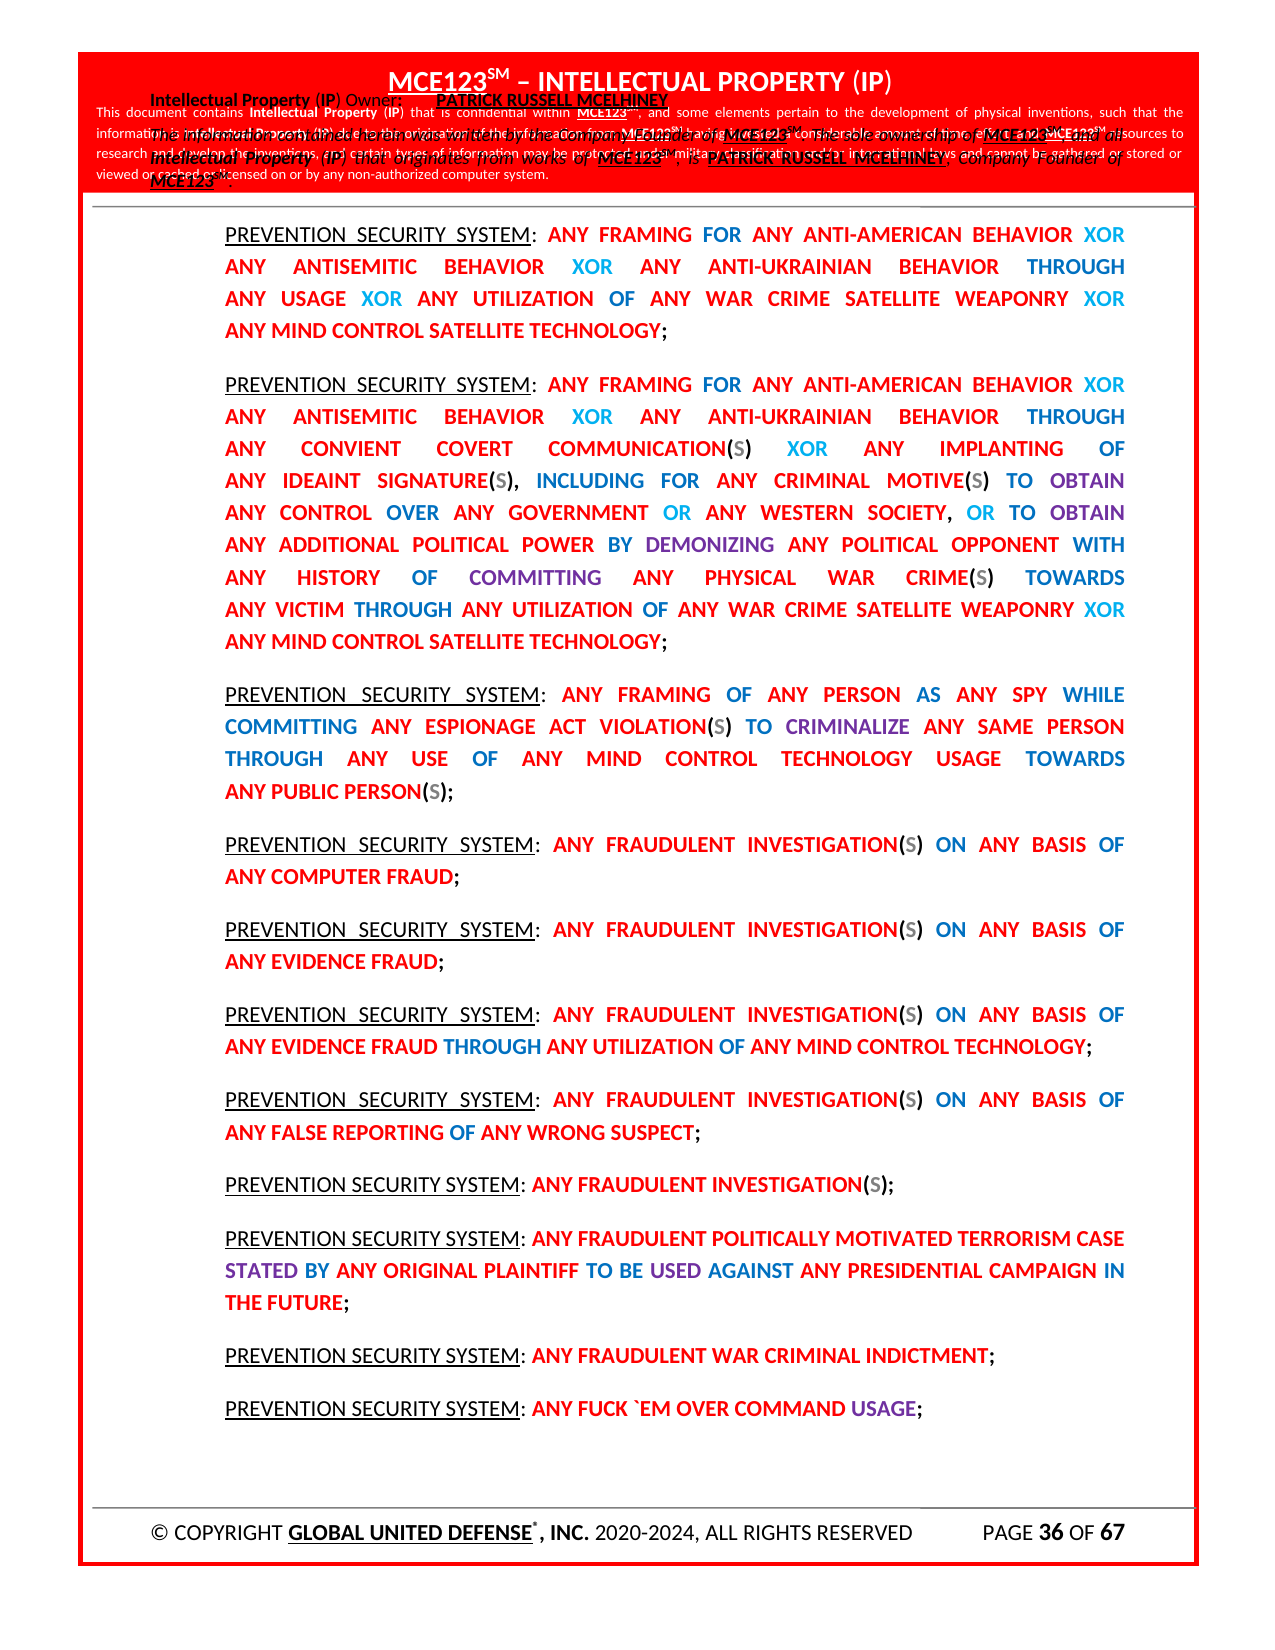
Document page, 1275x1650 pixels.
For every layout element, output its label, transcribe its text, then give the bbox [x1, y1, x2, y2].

text PREVENTION SECURITY SYSTEM: ANY FRAUDULENT INVESTIGATION(S); [225, 1171, 1125, 1199]
text PREVENTION SECURITY SYSTEM: ANY FRAUDULENT INVESTIGATION(S) ON ANY BASIS OF ANY COMPUTER FRAUD; [225, 830, 1125, 890]
text PREVENTION SECURITY SYSTEM: ANY FRAUDULENT WAR CRIMINAL INDICTMENT; [225, 1341, 1125, 1369]
text PREVENTION SECURITY SYSTEM: ANY FRAUDULENT INVESTIGATION(S) ON ANY BASIS OF ANY EVIDENCE FRAUD; [225, 915, 1125, 975]
text PREVENTION SECURITY SYSTEM: ANY FRAUDULENT INVESTIGATION(S) ON ANY BASIS OF ANY EVIDENCE FRAUD THROUGH ANY UTILIZATION OF ANY MIND CONTROL TECHNOLOGY; [225, 1000, 1125, 1060]
text PREVENTION SECURITY SYSTEM: ANY FRAUDULENT POLITICALLY MOTIVATED TERRORISM CASE STATED BY ANY ORIGINAL PLAINTIFF TO BE USED AGAINST ANY PRESIDENTIAL CAMPAIGN IN THE FUTURE; [225, 1224, 1125, 1316]
text PREVENTION SECURITY SYSTEM: ANY FRAMING FOR ANY ANTI-AMERICAN BEHAVIOR XOR ANY ANTISEMITIC BEHAVIOR XOR ANY ANTI-UKRAINIAN BEHAVIOR THROUGH ANY CONVIENT COVERT COMMUNICATION(S) XOR ANY IMPLANTING OF ANY IDEAINT SIGNATURE(S), INCLUDING FOR ANY CRIMINAL MOTIVE(S) TO OBTAIN ANY CONTROL OVER ANY GOVERNMENT OR ANY WESTERN SOCIETY, OR TO OBTAIN ANY ADDITIONAL POLITICAL POWER BY DEMONIZING ANY POLITICAL OPPONENT WITH ANY HISTORY OF COMMITTING ANY PHYSICAL WAR CRIME(S) TOWARDS ANY VICTIM THROUGH ANY UTILIZATION OF ANY WAR CRIME SATELLITE WEAPONRY XOR ANY MIND CONTROL SATELLITE TECHNOLOGY; [225, 370, 1125, 655]
text PREVENTION SECURITY SYSTEM: ANY FUCK `EM OVER COMMAND USAGE; [225, 1394, 1125, 1422]
text PREVENTION SECURITY SYSTEM: ANY FRAUDULENT INVESTIGATION(S) ON ANY BASIS OF ANY FALSE REPORTING OF ANY WRONG SUSPECT; [225, 1085, 1125, 1146]
text PREVENTION SECURITY SYSTEM: ANY FRAMING FOR ANY ANTI-AMERICAN BEHAVIOR XOR ANY ANTISEMITIC BEHAVIOR XOR ANY ANTI-UKRAINIAN BEHAVIOR THROUGH ANY USAGE XOR ANY UTILIZATION OF ANY WAR CRIME SATELLITE WEAPONRY XOR ANY MIND CONTROL SATELLITE TECHNOLOGY; [225, 220, 1125, 345]
text PREVENTION SECURITY SYSTEM: ANY FRAMING OF ANY PERSON AS ANY SPY WHILE COMMITTING ANY ESPIONAGE ACT VIOLATION(S) TO CRIMINALIZE ANY SAME PERSON THROUGH ANY USE OF ANY MIND CONTROL TECHNOLOGY USAGE TOWARDS ANY PUBLIC PERSON(S); [225, 680, 1125, 805]
